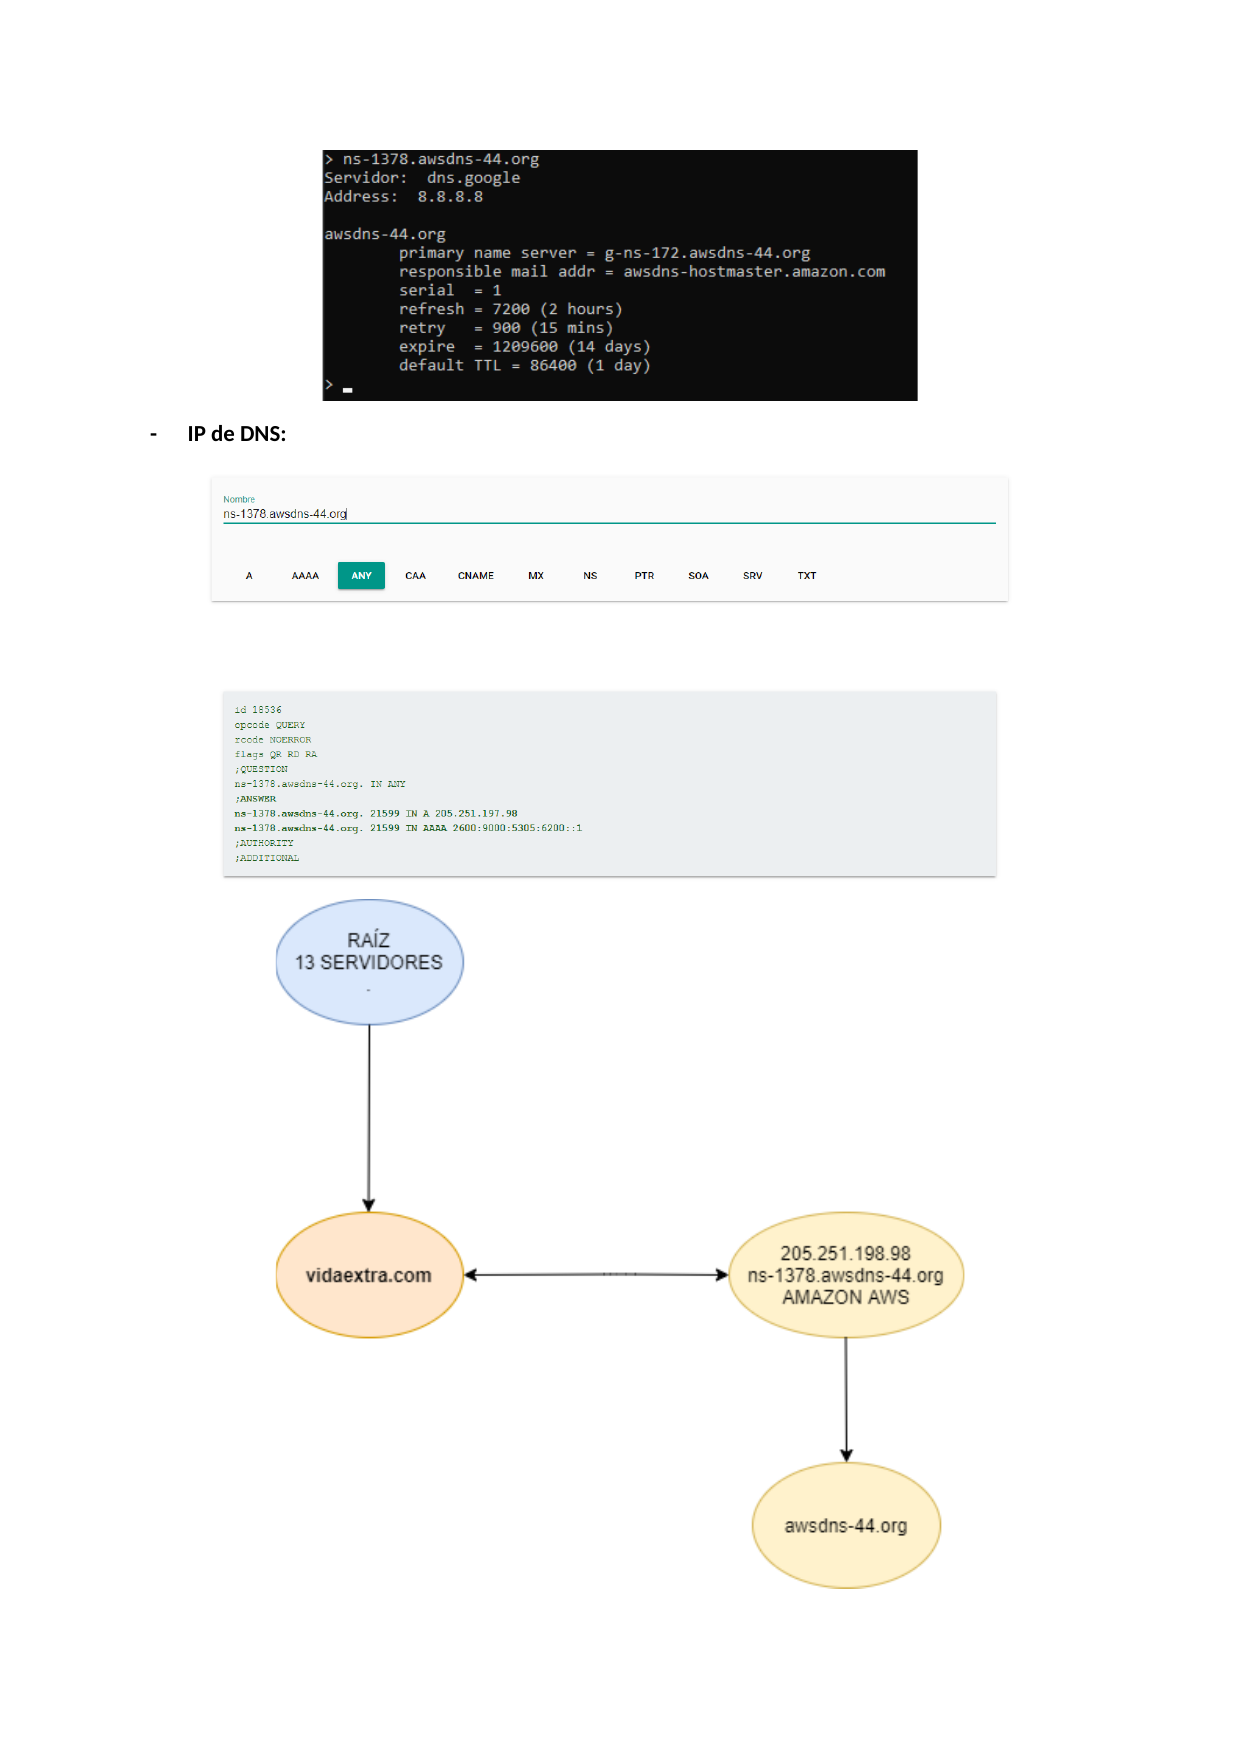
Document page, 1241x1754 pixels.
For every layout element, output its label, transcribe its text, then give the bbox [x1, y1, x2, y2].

list IP de DNS: [150, 419, 1128, 448]
picture [195, 466, 1045, 898]
picture [322, 150, 918, 401]
picture [275, 899, 965, 1589]
